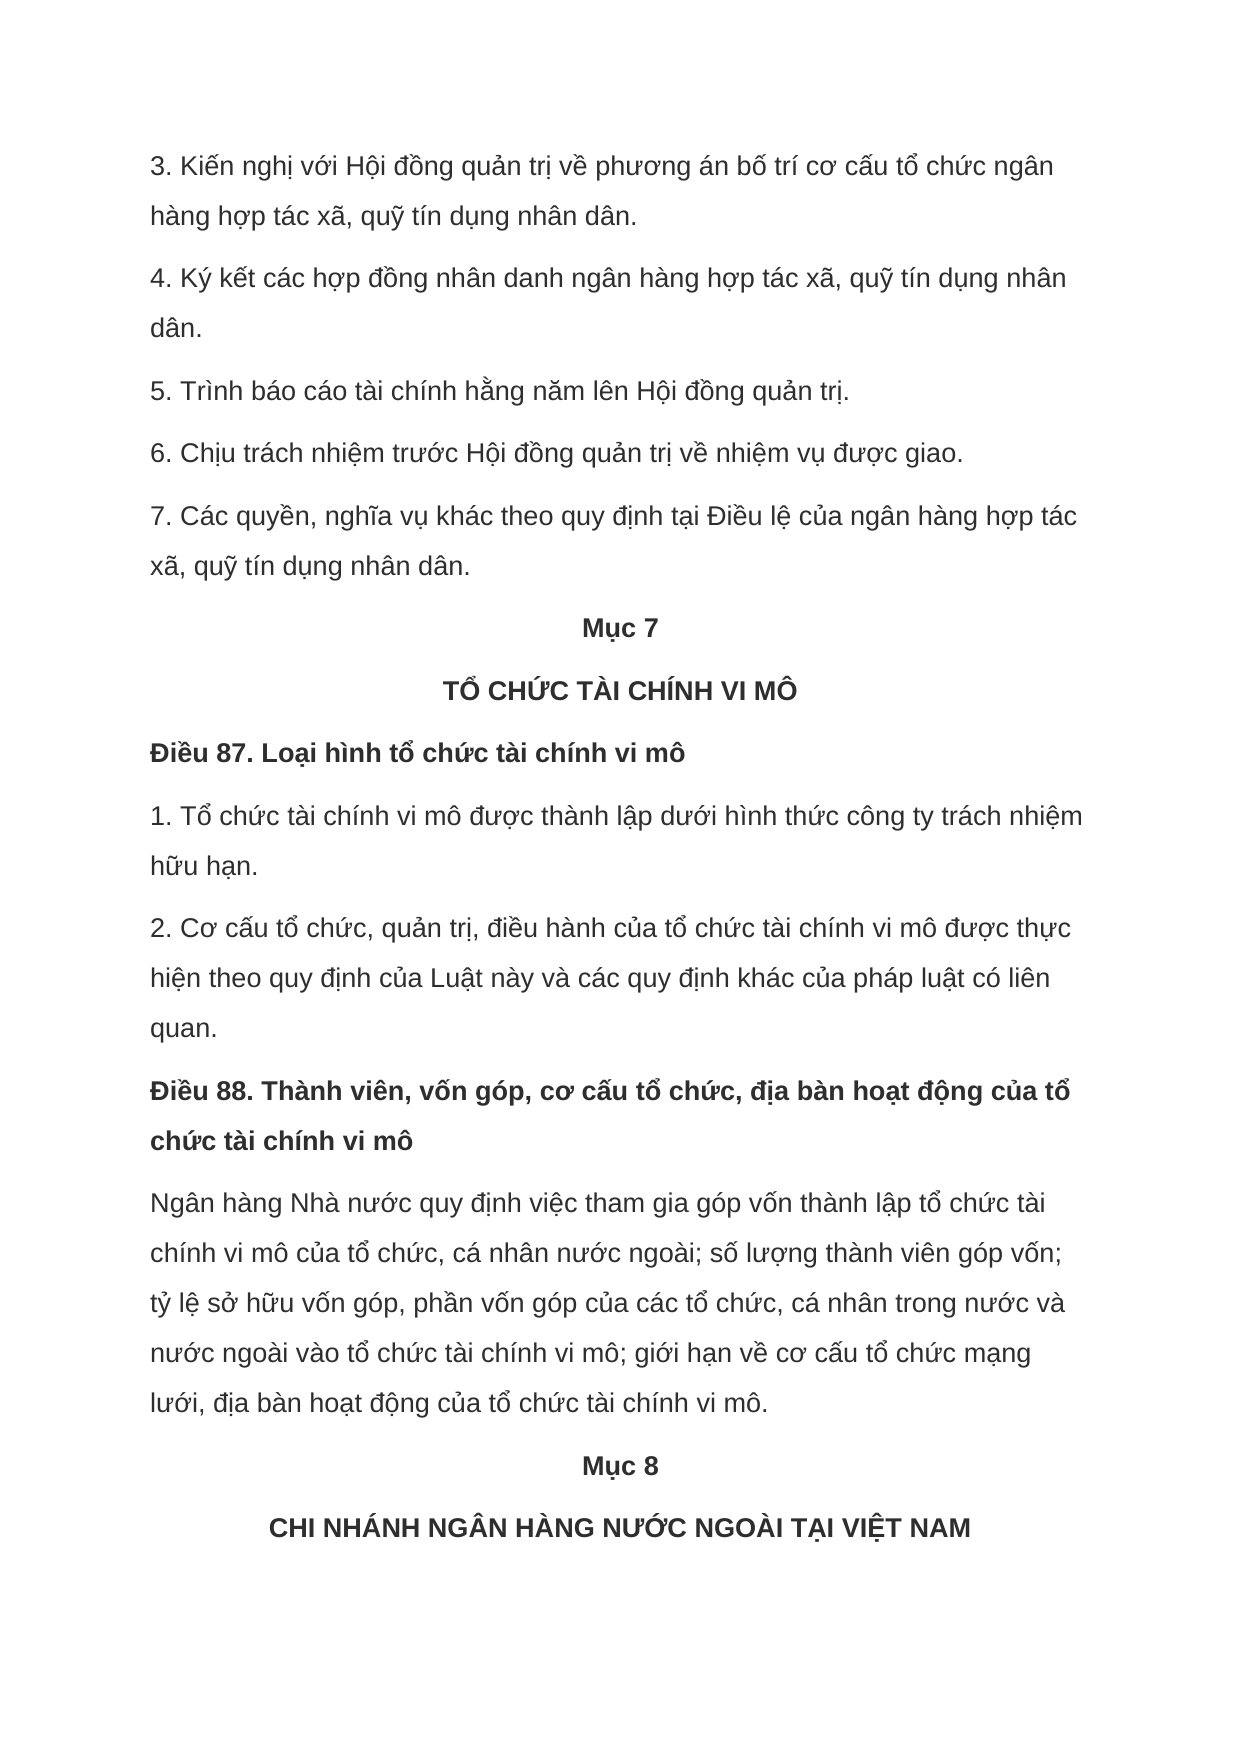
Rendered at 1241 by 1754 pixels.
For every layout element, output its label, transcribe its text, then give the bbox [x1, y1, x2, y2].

text 3. Kiến nghị với Hội đồng quản trị về phương án bố trí cơ cấu tổ chức ngân hàng hợp tác xã, quỹ tín dụng nhân dân. [150, 150, 1090, 231]
text 2. Cơ cấu tổ chức, quản trị, điều hành của tổ chức tài chính vi mô được thực hiện theo quy định của Luật này và các quy định khác của pháp luật có liên quan. [150, 912, 1090, 1044]
text 5. Trình báo cáo tài chính hằng năm lên Hội đồng quản trị. [150, 375, 1090, 406]
text Điều 88. Thành viên, vốn góp, cơ cấu tổ chức, địa bàn hoạt động của tổ chức tài chính vi mô [150, 1075, 1090, 1156]
text 6. Chịu trách nhiệm trước Hội đồng quản trị về nhiệm vụ được giao. [150, 437, 1090, 469]
text 4. Ký kết các hợp đồng nhân danh ngân hàng hợp tác xã, quỹ tín dụng nhân dân. [150, 262, 1090, 344]
text Ngân hàng Nhà nước quy định việc tham gia góp vốn thành lập tổ chức tài chính vi mô của tổ chức, cá nhân nước ngoài; số lượng thành viên góp vốn; tỷ lệ sở hữu vốn góp, phần vốn góp của các tổ chức, cá nhân trong nước và nước ngoài vào tổ chức tài chính vi mô; giới hạn về cơ cấu tổ chức mạng lưới, địa bàn hoạt động của tổ chức tài chính vi mô. [150, 1187, 1090, 1419]
text 1. Tổ chức tài chính vi mô được thành lập dưới hình thức công ty trách nhiệm hữu hạn. [150, 800, 1090, 881]
text TỔ CHỨC TÀI CHÍNH VI MÔ [150, 675, 1090, 706]
text Điều 87. Loại hình tổ chức tài chính vi mô [150, 737, 1090, 769]
text CHI NHÁNH NGÂN HÀNG NƯỚC NGOÀI TẠI VIỆT NAM [150, 1512, 1090, 1544]
text Mục 8 [150, 1450, 1090, 1481]
text 7. Các quyền, nghĩa vụ khác theo quy định tại Điều lệ của ngân hàng hợp tác xã, quỹ tín dụng nhân dân. [150, 500, 1090, 581]
text Mục 7 [150, 612, 1090, 644]
